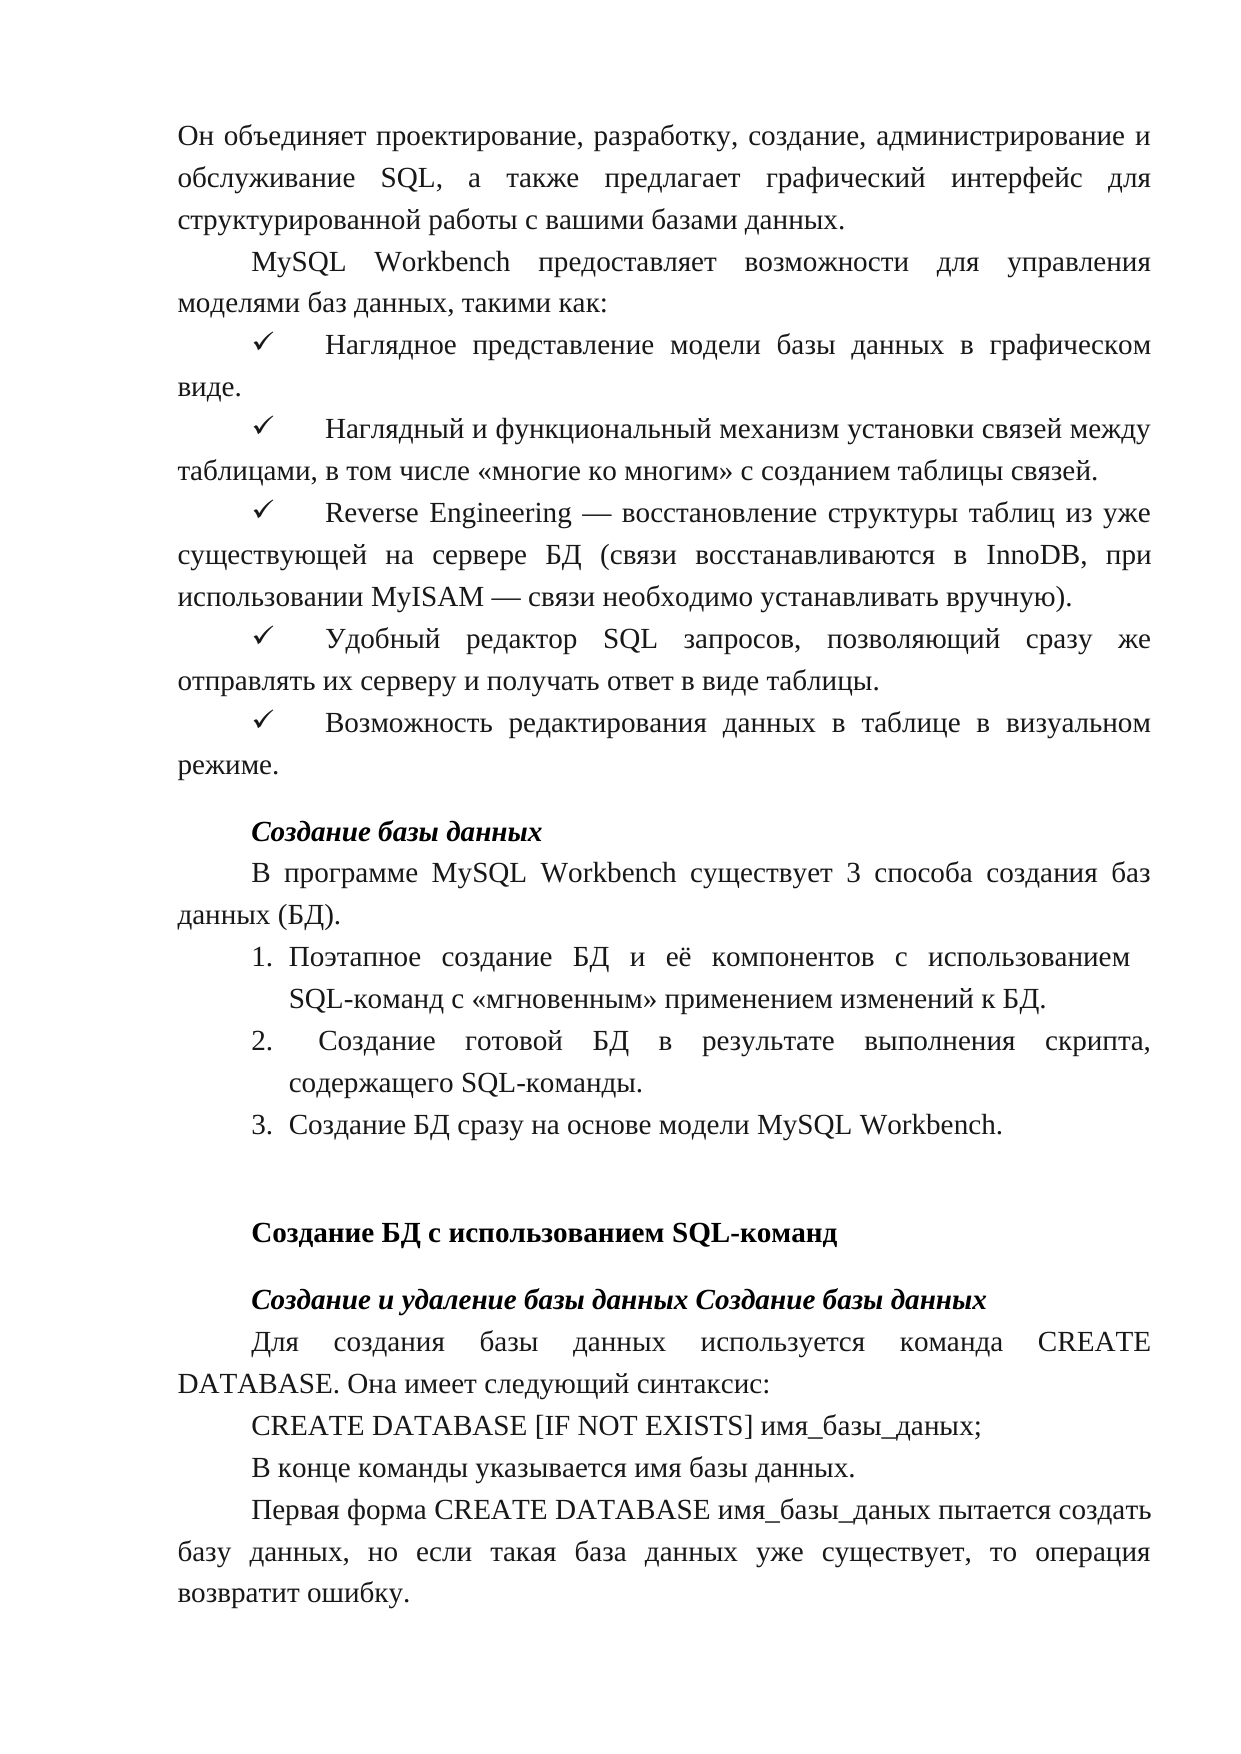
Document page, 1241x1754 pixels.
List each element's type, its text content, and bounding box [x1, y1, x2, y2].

text MySQL Workbench предоставляет возможности для управления моделями баз данных, такими как: [177, 244, 1152, 319]
text В программе MySQL Workbench существует 3 способа создания баз данных (БД). [177, 856, 1152, 931]
list Поэтапное создание БД и её компонентов с использованием SQL-команд с «мгновенным» применением изменений к БД. [251, 939, 1152, 1015]
list Reverse Engineering — восстановление структуры таблиц из уже существующей на сервере БД (связи восстанавливаются в InnoDB, при использовании MyISAM — связи необходимо устанавливать вручную). [177, 495, 1152, 613]
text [177, 118, 1152, 235]
list Возможность редактирования данных в таблице в визуальном режиме. [177, 705, 1152, 780]
list Создание готовой БД в результате выполнения скрипта, содержащего SQL-команды. [251, 1023, 1152, 1098]
subtitle Создание и удаление базы данных Создание базы данных [177, 1282, 1152, 1316]
list Удобный редактор SQL запросов, позволяющий сразу же отправлять их серверу и получать ответ в виде таблицы. [177, 621, 1152, 696]
text CREATE DATABASE [IF NOT EXISTS] имя_базы_даных; [177, 1408, 1152, 1442]
list Наглядный и функциональный механизм установки связей между таблицами, в том числе «многие ко многим» с созданием таблицы связей. [177, 411, 1152, 487]
list Создание БД сразу на основе модели MySQL Workbench. [251, 1107, 1152, 1140]
subtitle Создание базы данных [177, 814, 1152, 847]
text Для создания базы данных используется команда CREATE DATABASE. Она имеет следующий синтаксис: [177, 1324, 1152, 1400]
text В конце команды указывается имя базы данных. [177, 1450, 1152, 1483]
text Первая форма CREATE DATABASE имя_базы_даных пытается создать базу данных, но если такая база данных уже существует, то операция возвратит ошибку. [177, 1492, 1152, 1609]
list Наглядное представление модели базы данных в графическом виде. [177, 327, 1152, 403]
subtitle Создание БД с использованием SQL-команд [177, 1216, 1152, 1249]
